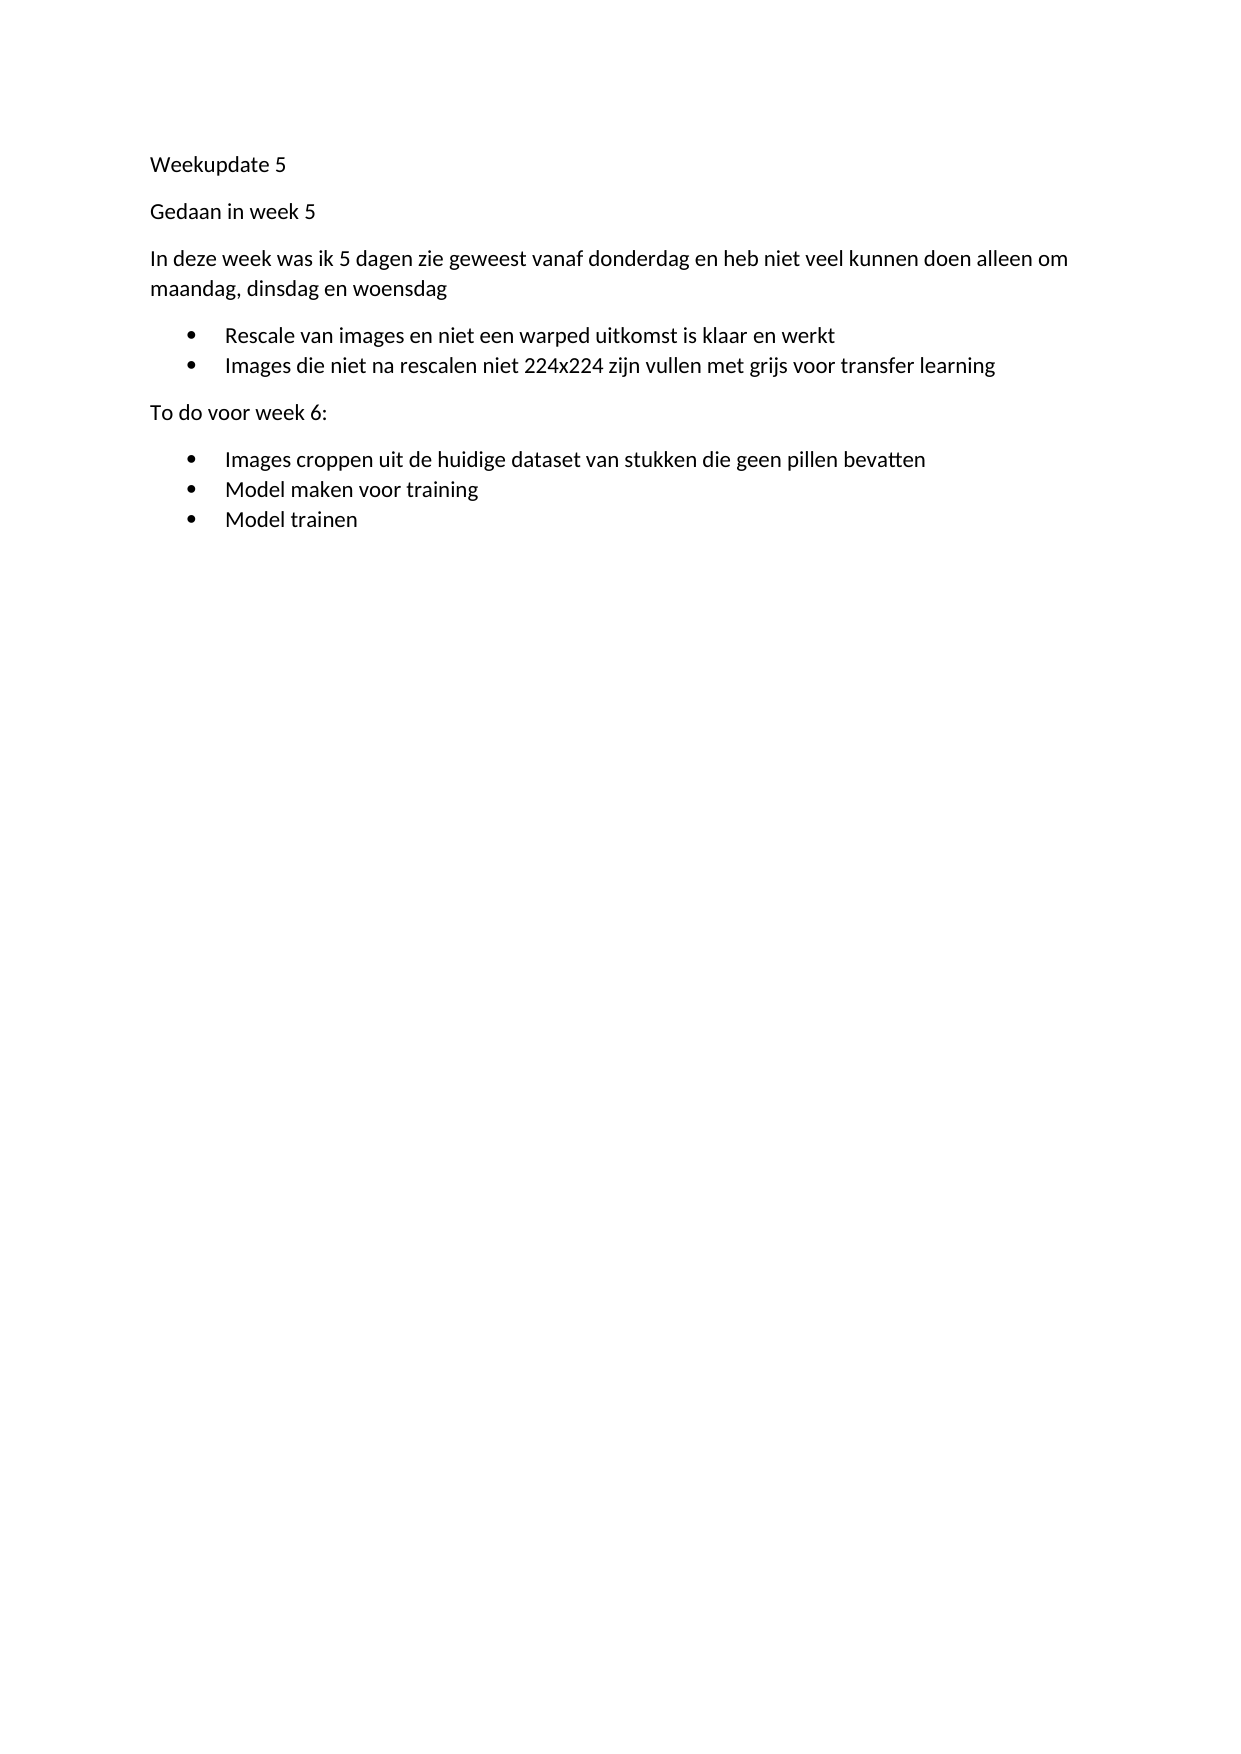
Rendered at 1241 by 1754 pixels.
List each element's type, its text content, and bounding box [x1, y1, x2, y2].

text To do voor week 6: [150, 398, 1090, 426]
list Model trainen [187, 505, 1090, 533]
text Gedaan in week 5 [150, 197, 1090, 225]
list Model maken voor training [187, 475, 1090, 503]
text Weekupdate 5 [150, 150, 1090, 178]
text In deze week was ik 5 dagen zie geweest vanaf donderdag en heb niet veel kunnen doen alleen om maandag, dinsdag en woensdag [150, 244, 1090, 302]
list Images croppen uit de huidige dataset van stukken die geen pillen bevatten [187, 445, 1090, 473]
list Images die niet na rescalen niet 224x224 zijn vullen met grijs voor transfer learning [187, 351, 1090, 379]
list Rescale van images en niet een warped uitkomst is klaar en werkt [187, 321, 1090, 349]
